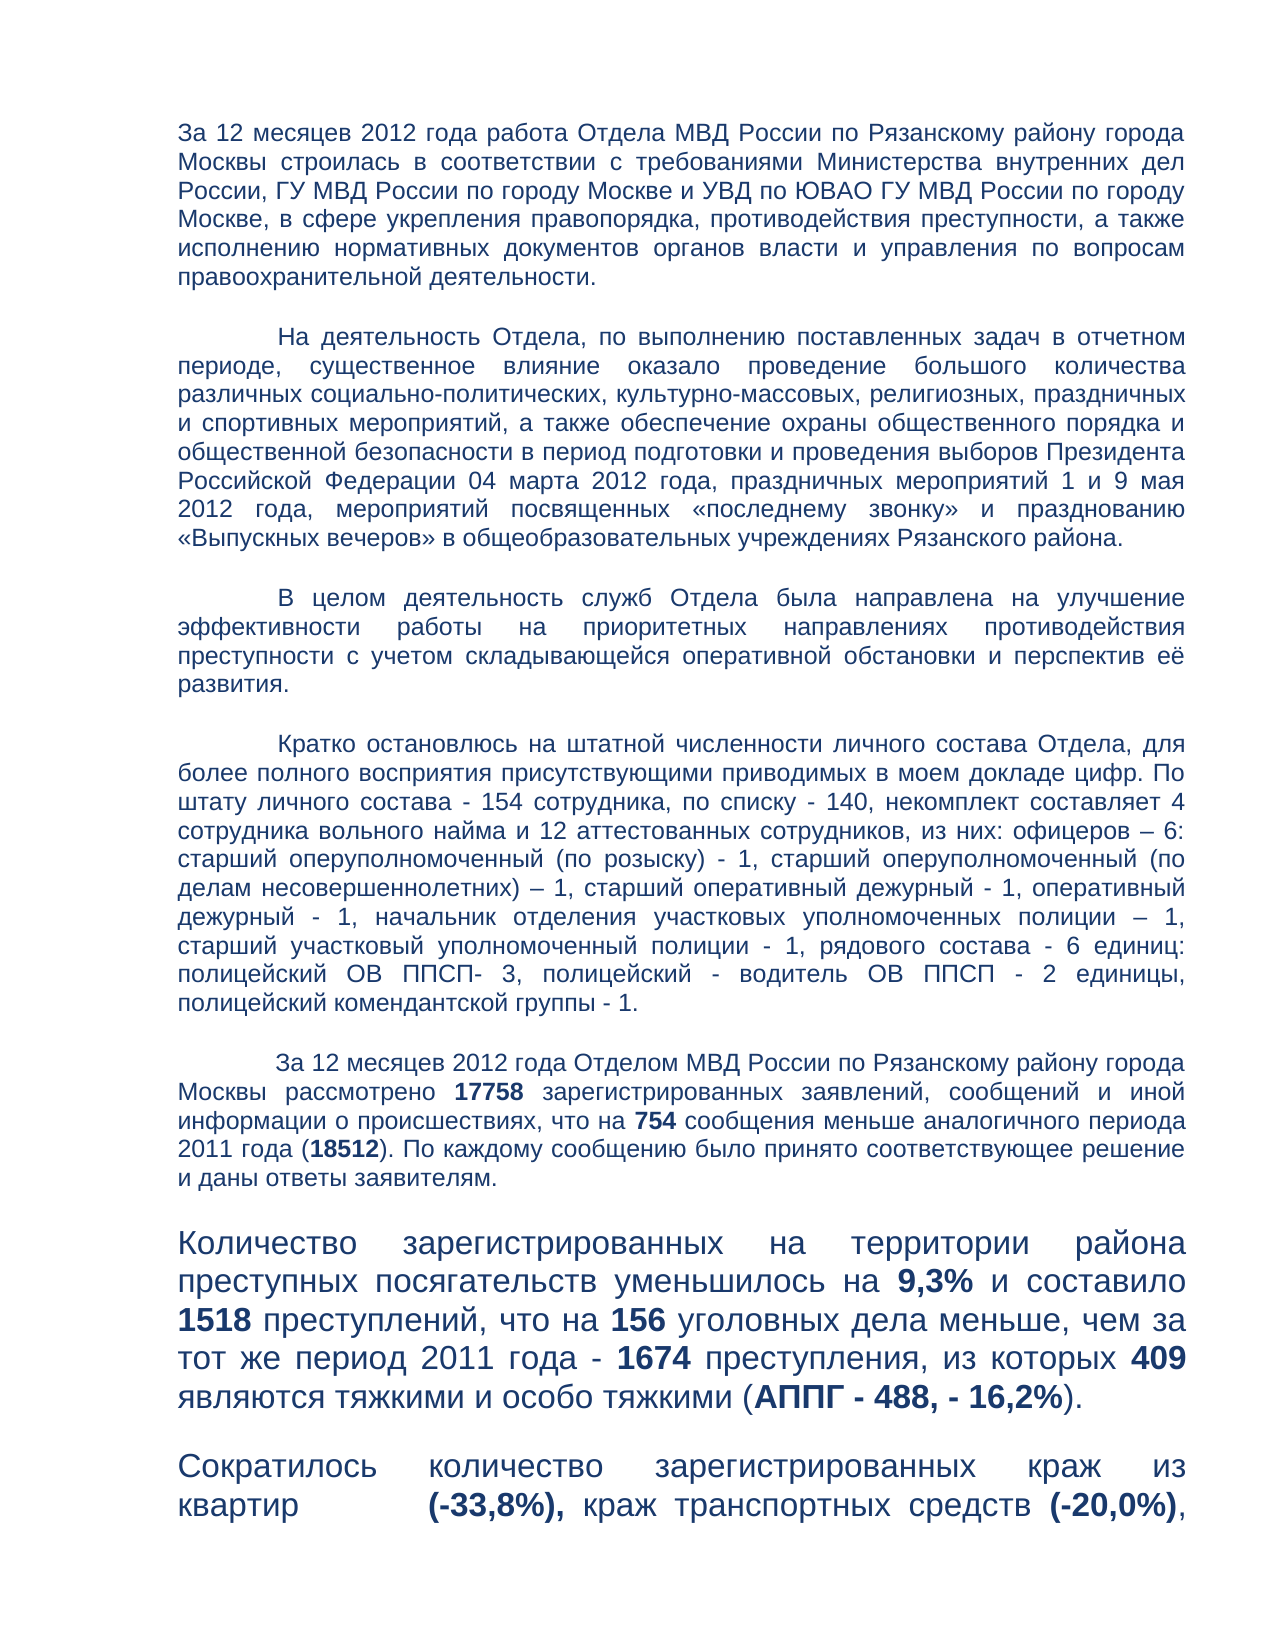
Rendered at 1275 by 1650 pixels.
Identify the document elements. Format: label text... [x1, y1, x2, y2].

text В целом деятельность служб Отдела была направлена на улучшение эффективности работы на приоритетных направлениях противодействия преступности с учетом складывающейся оперативной обстановки и перспектив её развития. [177, 583, 1186, 698]
text На деятельность Отдела, по выполнению поставленных задач в отчетном периоде, существенное влияние оказало проведение большого количества различных социально-политических, культурно-массовых, религиозных, праздничных и спортивных мероприятий, а также обеспечение охраны общественного порядка и общественной безопасности в период подготовки и проведения выборов Президента Российской Федерации 04 марта 2012 года, праздничных мероприятий 1 и 9 мая 2012 года, мероприятий посвященных «последнему звонку» и празднованию «Выпускных вечеров» в общеобразовательных учреждениях Рязанского района. [177, 322, 1186, 552]
text За 12 месяцев 2012 года работа Отдела МВД России по Рязанскому району города Москвы строилась в соответствии с требованиями Министерства внутренних дел России, ГУ МВД России по городу Москве и УВД по ЮВАО ГУ МВД России по городу Москве, в сфере укрепления правопорядка, противодействия преступности, а также исполнению нормативных документов органов власти и управления по вопросам правоохранительной деятельности. [177, 118, 1186, 291]
text За 12 месяцев 2012 года Отделом МВД России по Рязанскому району города Москвы рассмотрено 17758 зарегистрированных заявлений, сообщений и иной информации о происшествиях, что на 754 сообщения меньше аналогичного периода 2011 года (18512). По каждому сообщению было принято соответствующее решение и даны ответы заявителям. [177, 1048, 1186, 1192]
text Кратко остановлюсь на штатной численности личного состава Отдела, для более полного восприятия присутствующими приводимых в моем докладе цифр. По штату личного состава - 154 сотрудника, по списку - 140, некомплект составляет 4 сотрудника вольного найма и 12 аттестованных сотрудников, из них: офицеров – 6: старший оперуполномоченный (по розыску) - 1, старший оперуполномоченный (по делам несовершеннолетних) – 1, старший оперативный дежурный - 1, оперативный дежурный - 1, начальник отделения участковых уполномоченных полиции – 1, старший участковый уполномоченный полиции - 1, рядового состава - 6 единиц: полицейский ОВ ППСП- 3, полицейский - водитель ОВ ППСП - 2 единицы, полицейский комендантской группы - 1. [177, 729, 1186, 1017]
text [177, 1447, 1186, 1523]
text Количество зарегистрированных на территории района преступных посягательств уменьшилось на 9,3% и составило 1518 преступлений, что на 156 уголовных дела меньше, чем за тот же период 2011 года - 1674 преступления, из которых 409 являются тяжкими и особо тяжкими (АППГ - 488, - 16,2%). [177, 1223, 1186, 1415]
